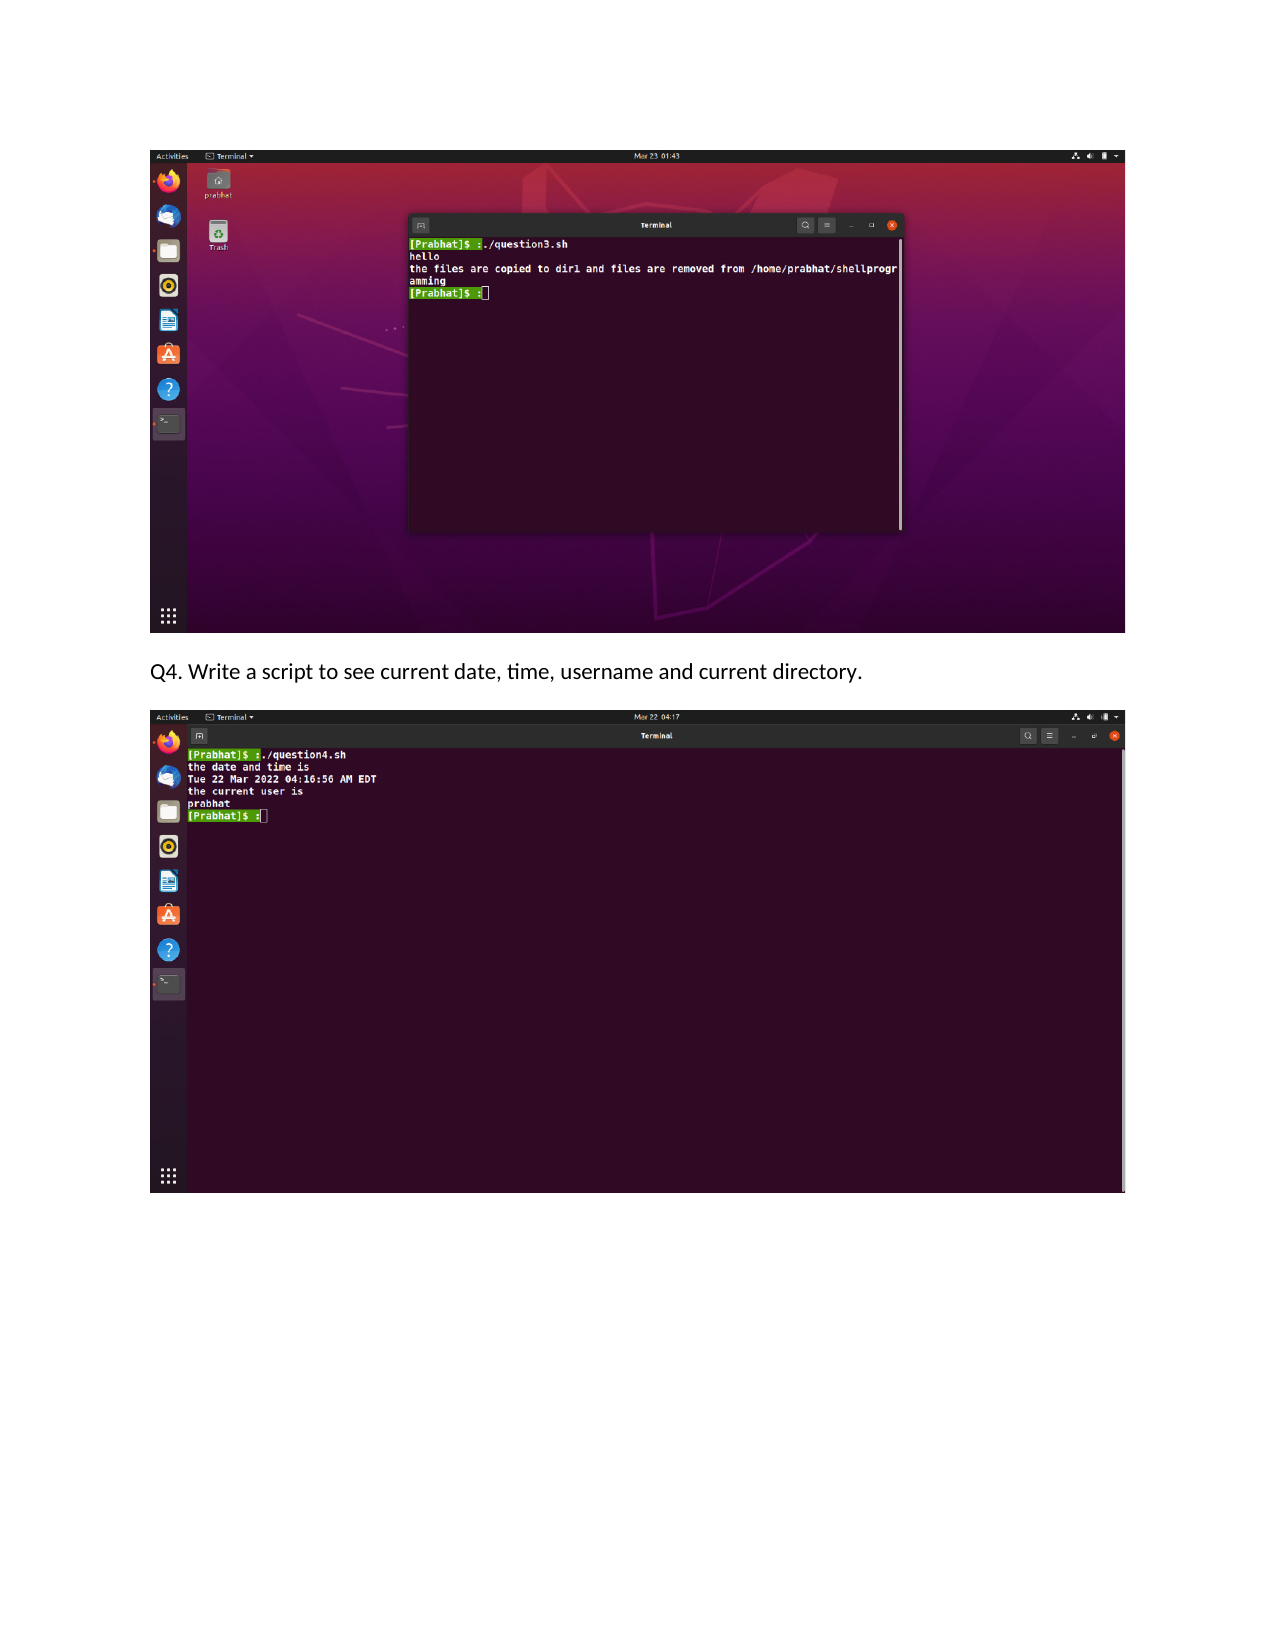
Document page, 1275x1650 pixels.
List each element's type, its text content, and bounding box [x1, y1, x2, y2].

text Q4. Write a script to see current date, time, username and current directory. [150, 657, 1125, 685]
picture [150, 710, 1125, 1193]
picture [150, 150, 1125, 633]
